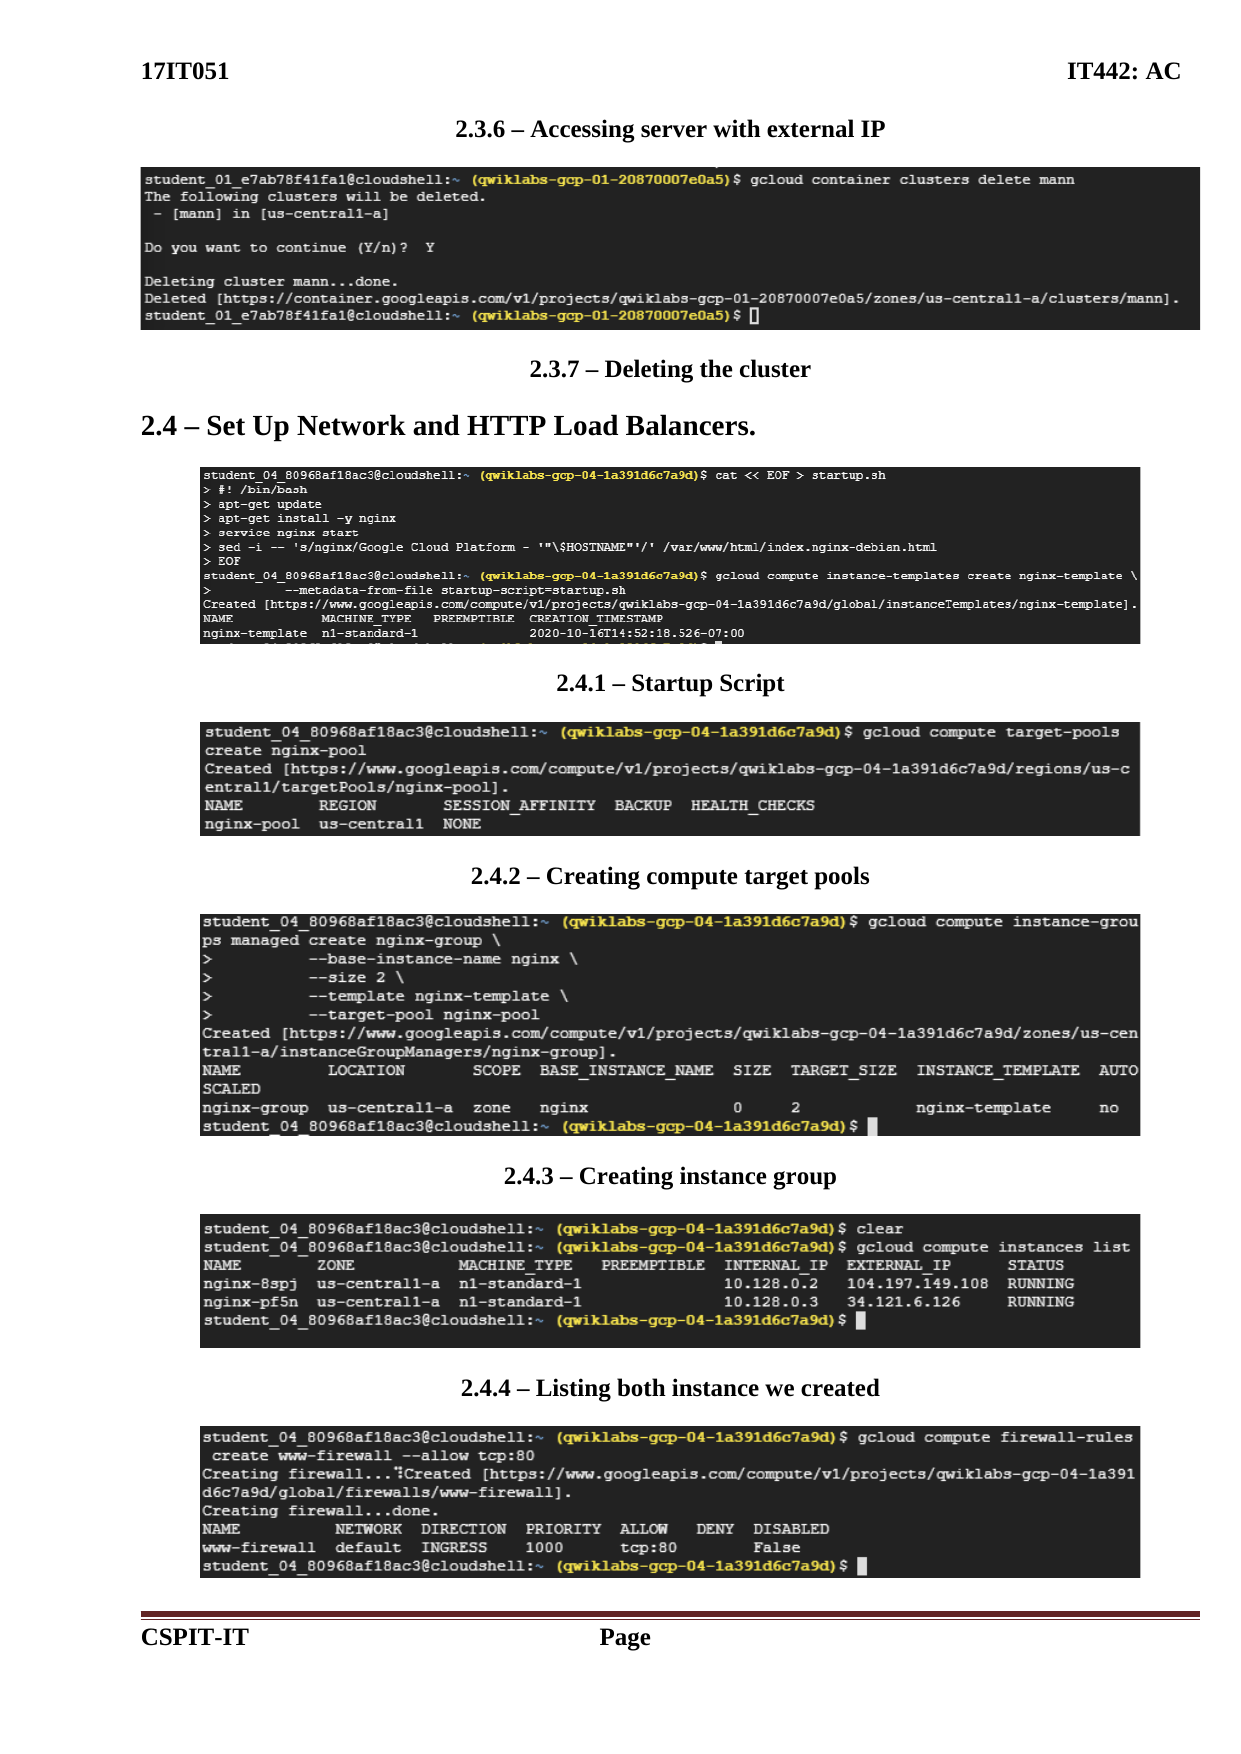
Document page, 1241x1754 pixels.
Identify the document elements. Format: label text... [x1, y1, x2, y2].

text 2.3.6 – Accessing server with external IP [141, 114, 1200, 142]
picture [200, 914, 1141, 1136]
picture [200, 722, 1141, 836]
text 2.4.1 – Startup Script [141, 668, 1200, 697]
picture [200, 467, 1141, 644]
text 2.4.4 – Listing both instance we created [141, 1373, 1200, 1402]
text 2.4.2 – Creating compute target pools [141, 861, 1200, 889]
text 2.4 – Set Up Network and HTTP Load Balancers. [141, 408, 1200, 442]
text 2.3.7 – Deleting the cluster [141, 354, 1200, 383]
picture [200, 1426, 1141, 1578]
text 2.4.3 – Creating instance group [141, 1161, 1200, 1189]
picture [200, 1214, 1141, 1348]
picture [140, 167, 1200, 330]
